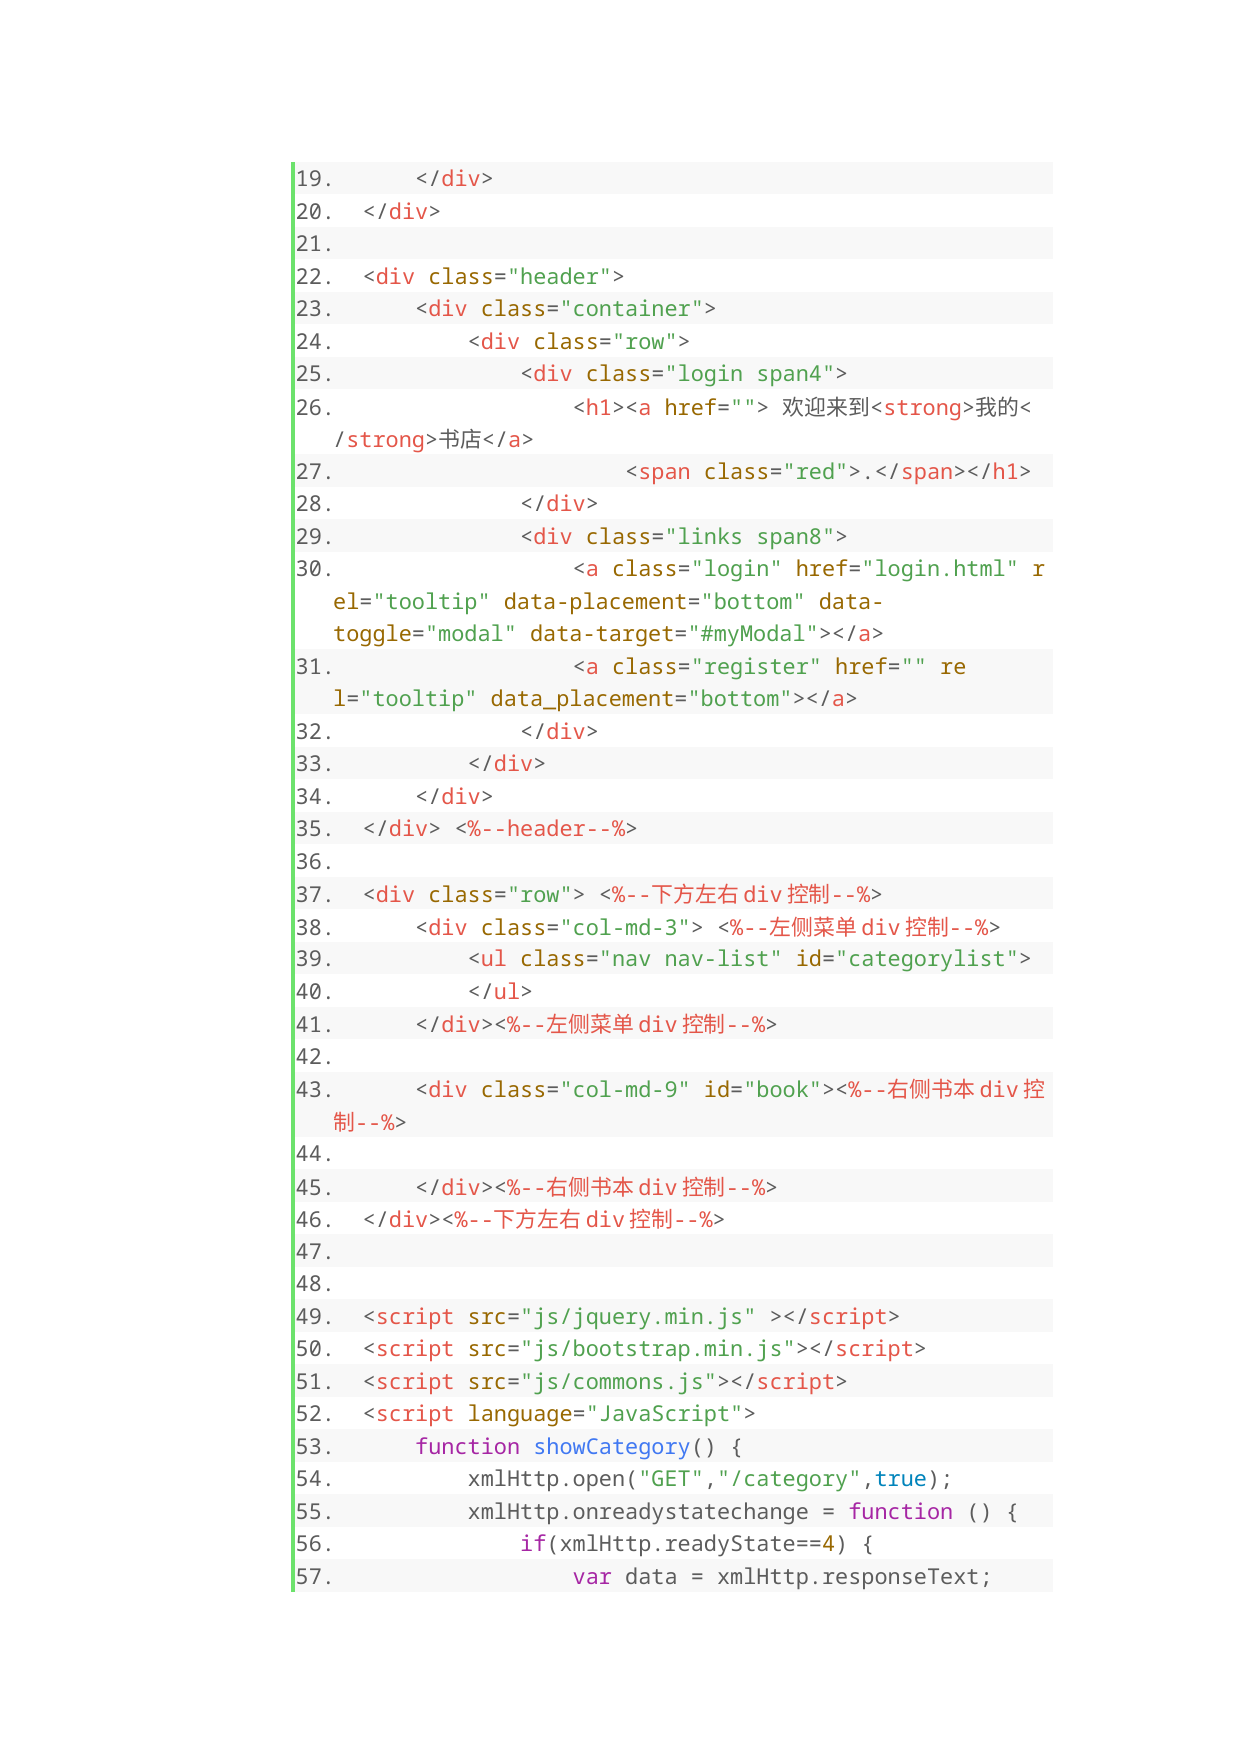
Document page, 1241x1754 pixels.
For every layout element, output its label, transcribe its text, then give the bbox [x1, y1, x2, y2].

list <script src="js/bootstrap.min.js"></script> [295, 1332, 1053, 1364]
list <div class="container"> [295, 292, 1053, 324]
list </ul> [295, 974, 1053, 1007]
list xmlHttp.open("GET","/category",true); [295, 1462, 1053, 1494]
list xmlHttp.onreadystatechange = function () { [295, 1494, 1053, 1527]
list <script src="js/jquery.min.js" ></script> [295, 1299, 1053, 1332]
list if(xmlHttp.readyState==4) { [295, 1527, 1053, 1559]
list <h1><a href=""> 欢迎来到<strong>我的</strong>书店</a> [295, 389, 1053, 454]
list </div> [295, 194, 1053, 227]
list <a class="login" href="login.html" rel="tooltip" data-placement="bottom" data-toggle="modal" data-target="#myModal"></a> [295, 552, 1053, 649]
list var data = xmlHttp.responseText; [295, 1559, 1053, 1592]
list <div class="header"> [295, 259, 1053, 292]
list </div><%--左侧菜单div控制--%> [295, 1007, 1053, 1039]
list <a class="register" href="" rel="tooltip" data_placement="bottom"></a> [295, 649, 1053, 714]
list <script language="JavaScript"> [295, 1397, 1053, 1429]
list <div class="login span4"> [295, 357, 1053, 389]
list <div class="row"> [295, 324, 1053, 357]
list </div> <%--header--%> [295, 812, 1053, 844]
list <span class="red">.</span></h1> [295, 454, 1053, 487]
list </div> [295, 487, 1053, 519]
list <div class="row"> <%--下方左右div控制--%> [295, 877, 1053, 909]
list </div> [295, 714, 1053, 747]
list </div><%--右侧书本div控制--%> [295, 1169, 1053, 1202]
list </div><%--下方左右div控制--%> [295, 1202, 1053, 1234]
list <div class="col-md-9" id="book"><%--右侧书本div控制--%> [295, 1072, 1053, 1137]
list </div> [295, 162, 1053, 194]
list <script src="js/commons.js"></script> [295, 1364, 1053, 1397]
list </div> [295, 747, 1053, 779]
list <div class="col-md-3"> <%--左侧菜单div控制--%> [295, 909, 1053, 942]
list <ul class="nav nav-list" id="categorylist"> [295, 942, 1053, 974]
list </div> [295, 779, 1053, 812]
list function showCategory() { [295, 1429, 1053, 1462]
list <div class="links span8"> [295, 519, 1053, 552]
